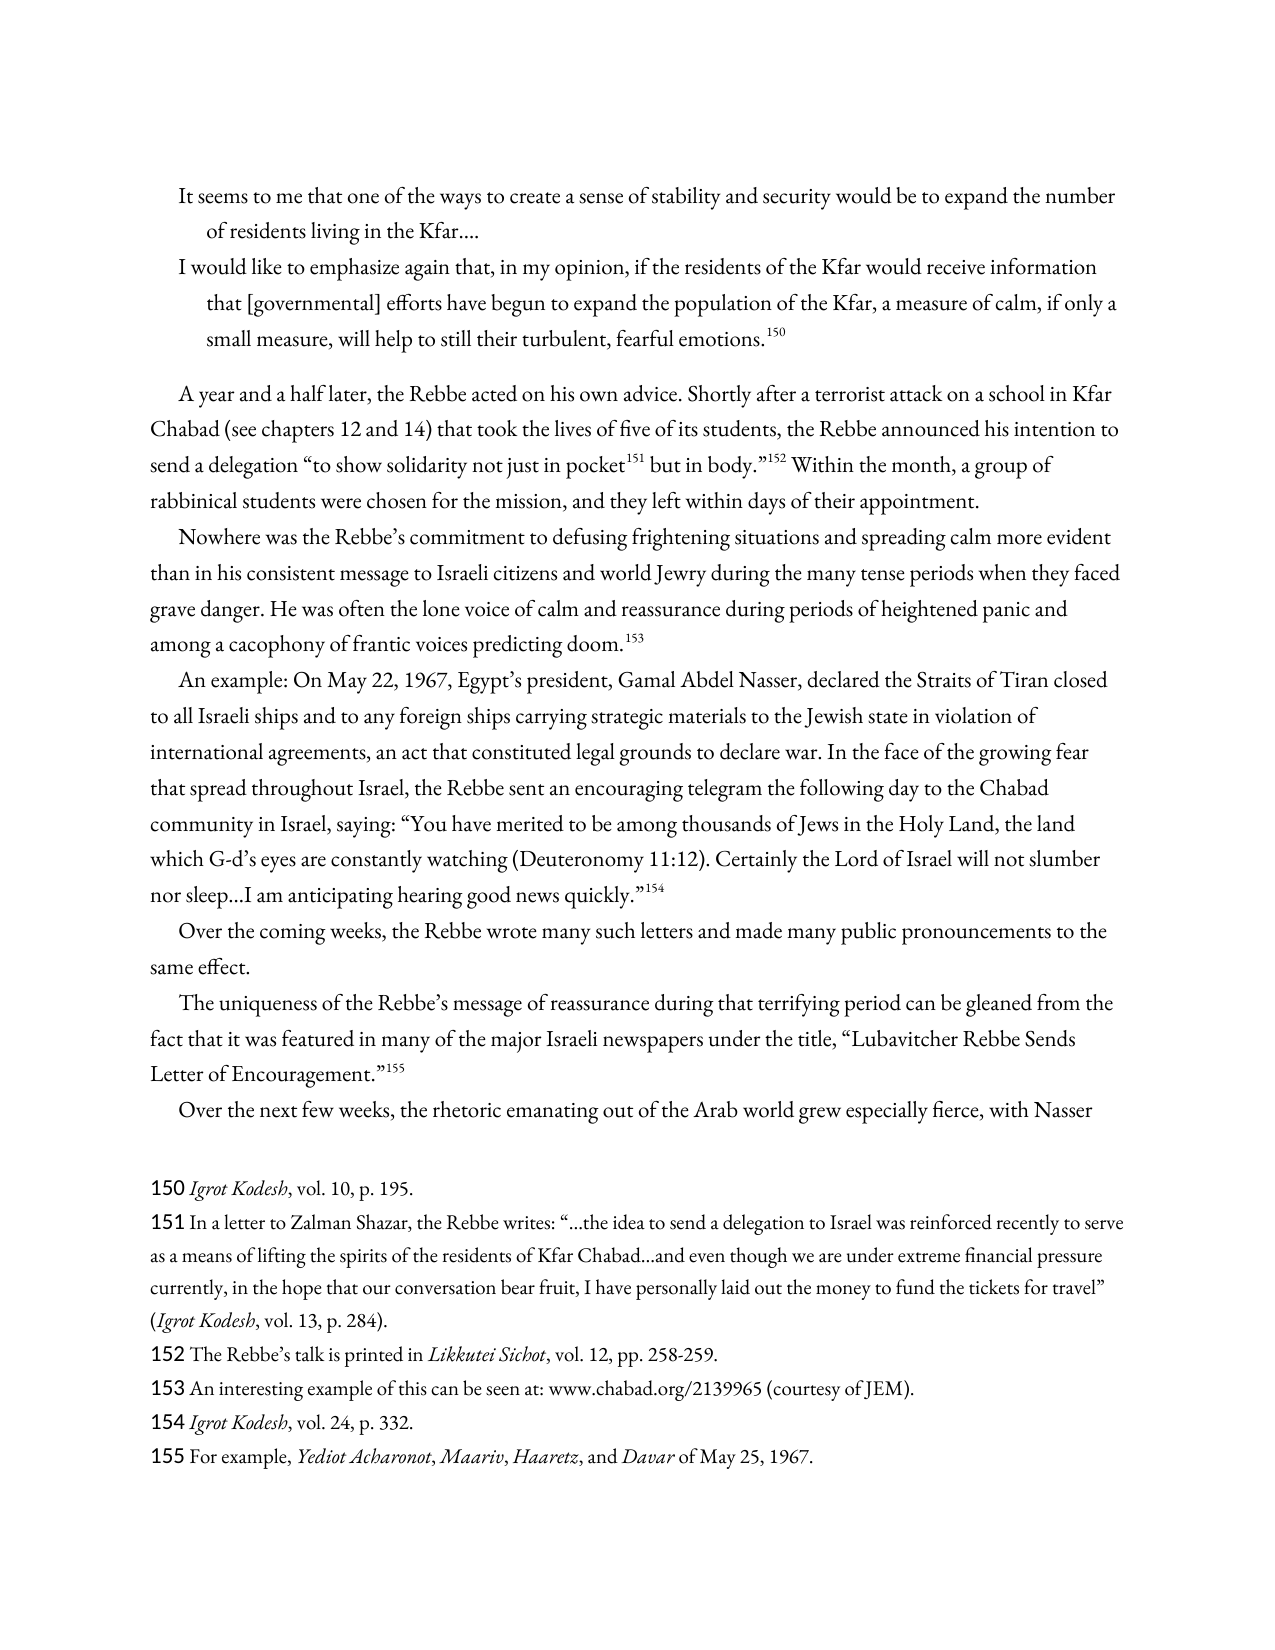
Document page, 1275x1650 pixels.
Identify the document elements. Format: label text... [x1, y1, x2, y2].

text I would like to emphasize again that, in my opinion, if the residents of the Kfar would receive information that [governmental] efforts have begun to expand the population of the Kfar, a measure of calm, if only a small measure, will help to still their turbulent, fearful emotions. [178, 252, 1125, 353]
text Over the next few weeks, the rhetoric emanating out of the Arab world grew especially fierce, with Nasser proclaiming on May 27, “Our basic objective will be the destruction of Israel.” [150, 1094, 1125, 1124]
text Nowhere was the Rebbe’s commitment to defusing frightening situations and spreading calm more evident than in his consistent message to Israeli citizens and world Jewry during the many tense periods when they faced grave danger. He was often the lone voice of calm and reassurance during periods of heightened panic and among a cacophony of frantic voices predicting doom. [150, 521, 1125, 659]
text A year and a half later, the Rebbe acted on his own advice. Shortly after a terrorist attack on a school in Kfar Chabad (see chapters 12 and 14) that took the lives of five of its students, the Rebbe announced his intention to send a delegation “to show solidarity not just in pocket but in body.” Within the month, a group of rabbinical students were chosen for the mission, and they left within days of their appointment. [150, 378, 1125, 515]
text The uniqueness of the Rebbe’s message of reassurance during that terrifying period can be gleaned from the fact that it was featured in many of the major Israeli newspapers under the title, “Lubavitcher Rebbe Sends Letter of Encouragement.” [150, 987, 1125, 1089]
text Over the coming weeks, the Rebbe wrote many such letters and made many public pronouncements to the same effect. [150, 915, 1125, 981]
text It seems to me that one of the ways to create a sense of stability and security would be to expand the number of residents living in the Kfar…. [178, 180, 1125, 246]
text An example: On May 22, 1967, Egypt’s president, Gamal Abdel Nasser, declared the Straits of Tiran closed to all Israeli ships and to any foreign ships carrying strategic materials to the Jewish state in violation of international agreements, an act that constituted legal grounds to declare war. In the face of the growing fear that spread throughout Israel, the Rebbe sent an encouraging telegram the following day to the Chabad community in Israel, saying: “You have merited to be among thousands of Jews in the Holy Land, the land which G-d’s eyes are constantly watching (Deuteronomy 11:12). Certainly the Lord of Israel will not slumber nor sleep…I am anticipating hearing good news quickly.” [150, 664, 1125, 909]
